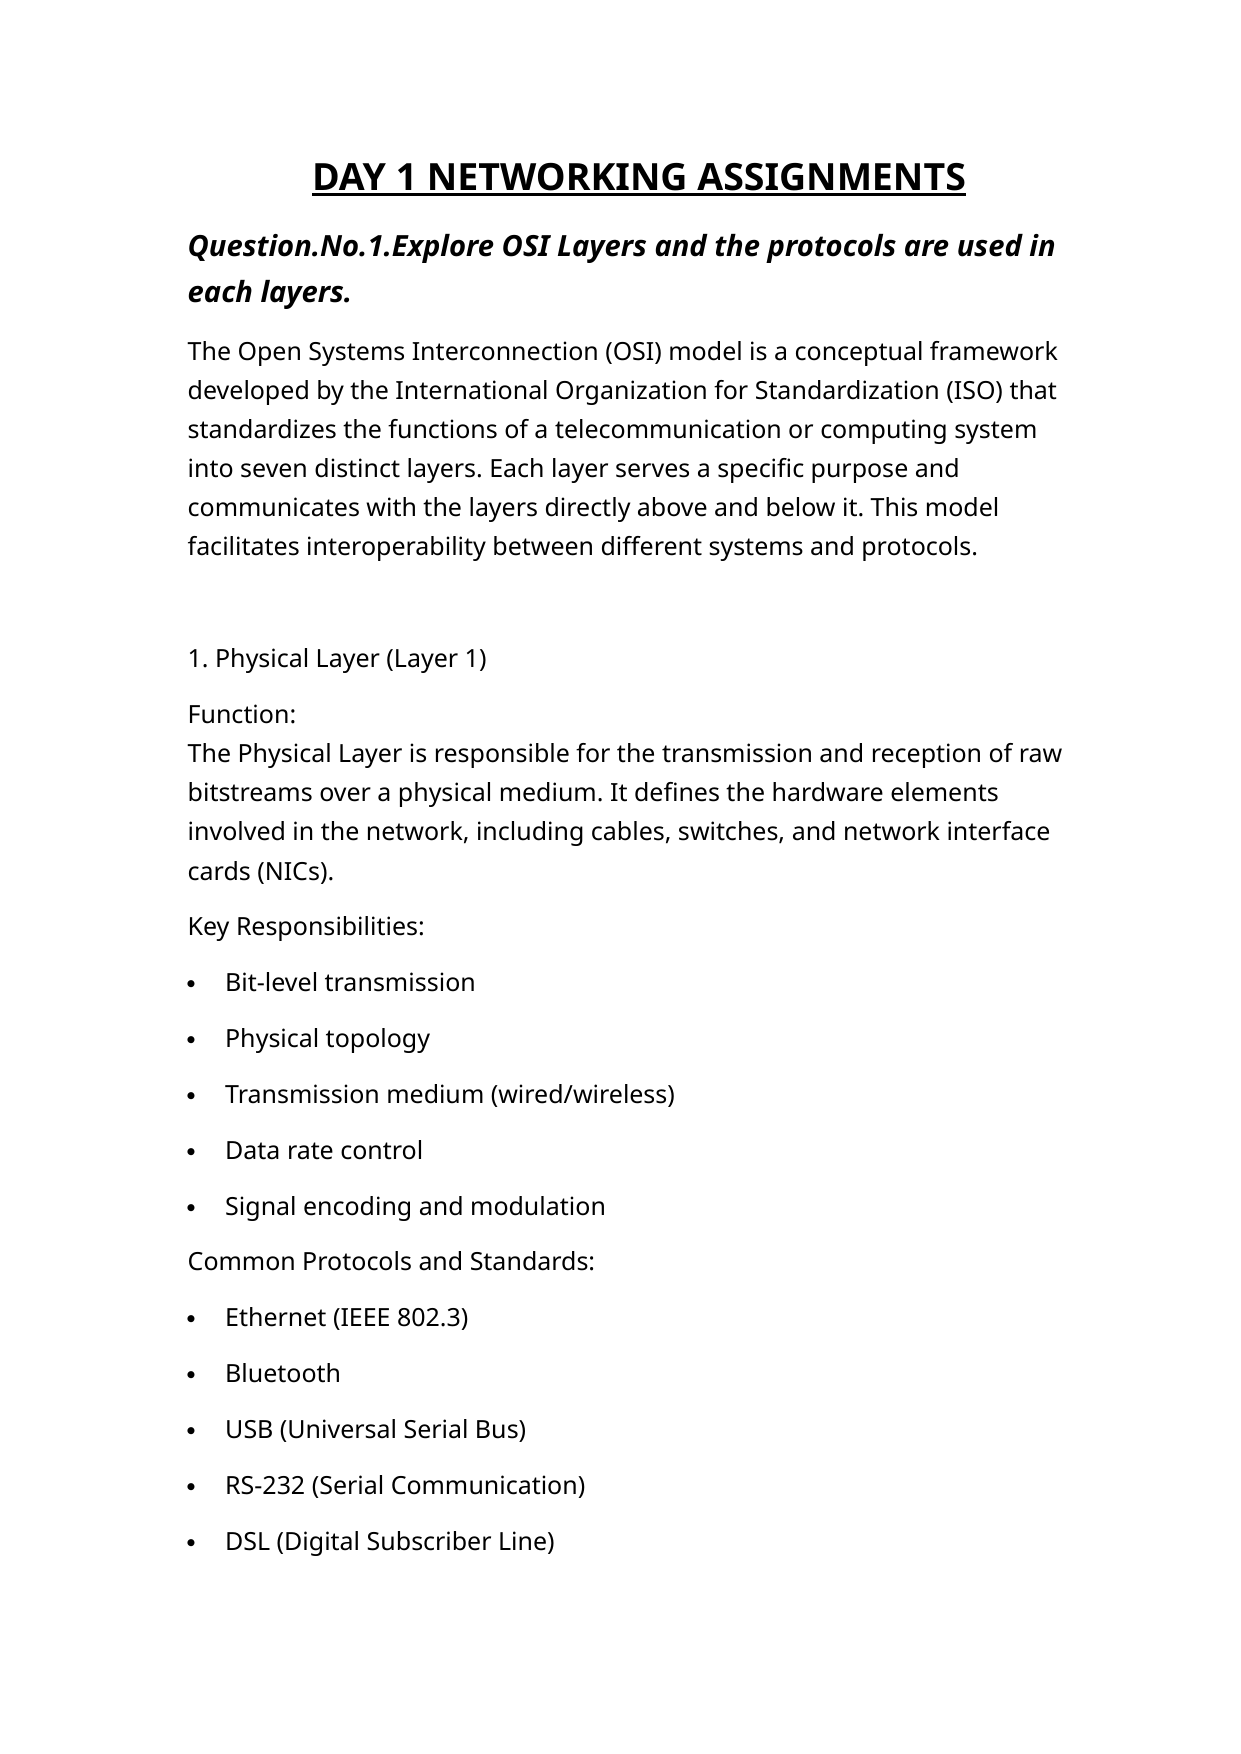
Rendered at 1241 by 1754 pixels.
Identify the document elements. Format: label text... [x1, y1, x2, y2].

text Question.No.1.Explore OSI Layers and the protocols are used in each layers. [187, 225, 1090, 311]
text The Open Systems Interconnection (OSI) model is a conceptual framework developed by the International Organization for Standardization (ISO) that standardizes the functions of a telecommunication or computing system into seven distinct layers. Each layer serves a specific purpose and communicates with the layers directly above and below it. This model facilitates interoperability between different systems and protocols. [187, 333, 1090, 563]
list Physical topology [187, 1021, 1090, 1055]
list DSL (Digital Subscriber Line) [187, 1523, 1090, 1557]
text DAY 1 NETWORKING ASSIGNMENTS [187, 150, 1090, 201]
text Key Responsibilities: [187, 909, 1090, 943]
list Bluetooth [187, 1356, 1090, 1390]
list Transmission medium (wired/wireless) [187, 1077, 1090, 1111]
text 1. Physical Layer (Layer 1) [187, 641, 1090, 675]
list Signal encoding and modulation [187, 1188, 1090, 1222]
text Function: The Physical Layer is responsible for the transmission and reception of raw bitstreams over a physical medium. It defines the hardware elements involved in the network, including cables, switches, and network interface cards (NICs). [187, 697, 1090, 887]
list Ethernet (IEEE 802.3) [187, 1300, 1090, 1334]
list RS-232 (Serial Communication) [187, 1467, 1090, 1501]
list Data rate control [187, 1132, 1090, 1166]
text Common Protocols and Standards: [187, 1244, 1090, 1278]
list USB (Universal Serial Bus) [187, 1412, 1090, 1446]
list Bit-level transmission [187, 965, 1090, 999]
